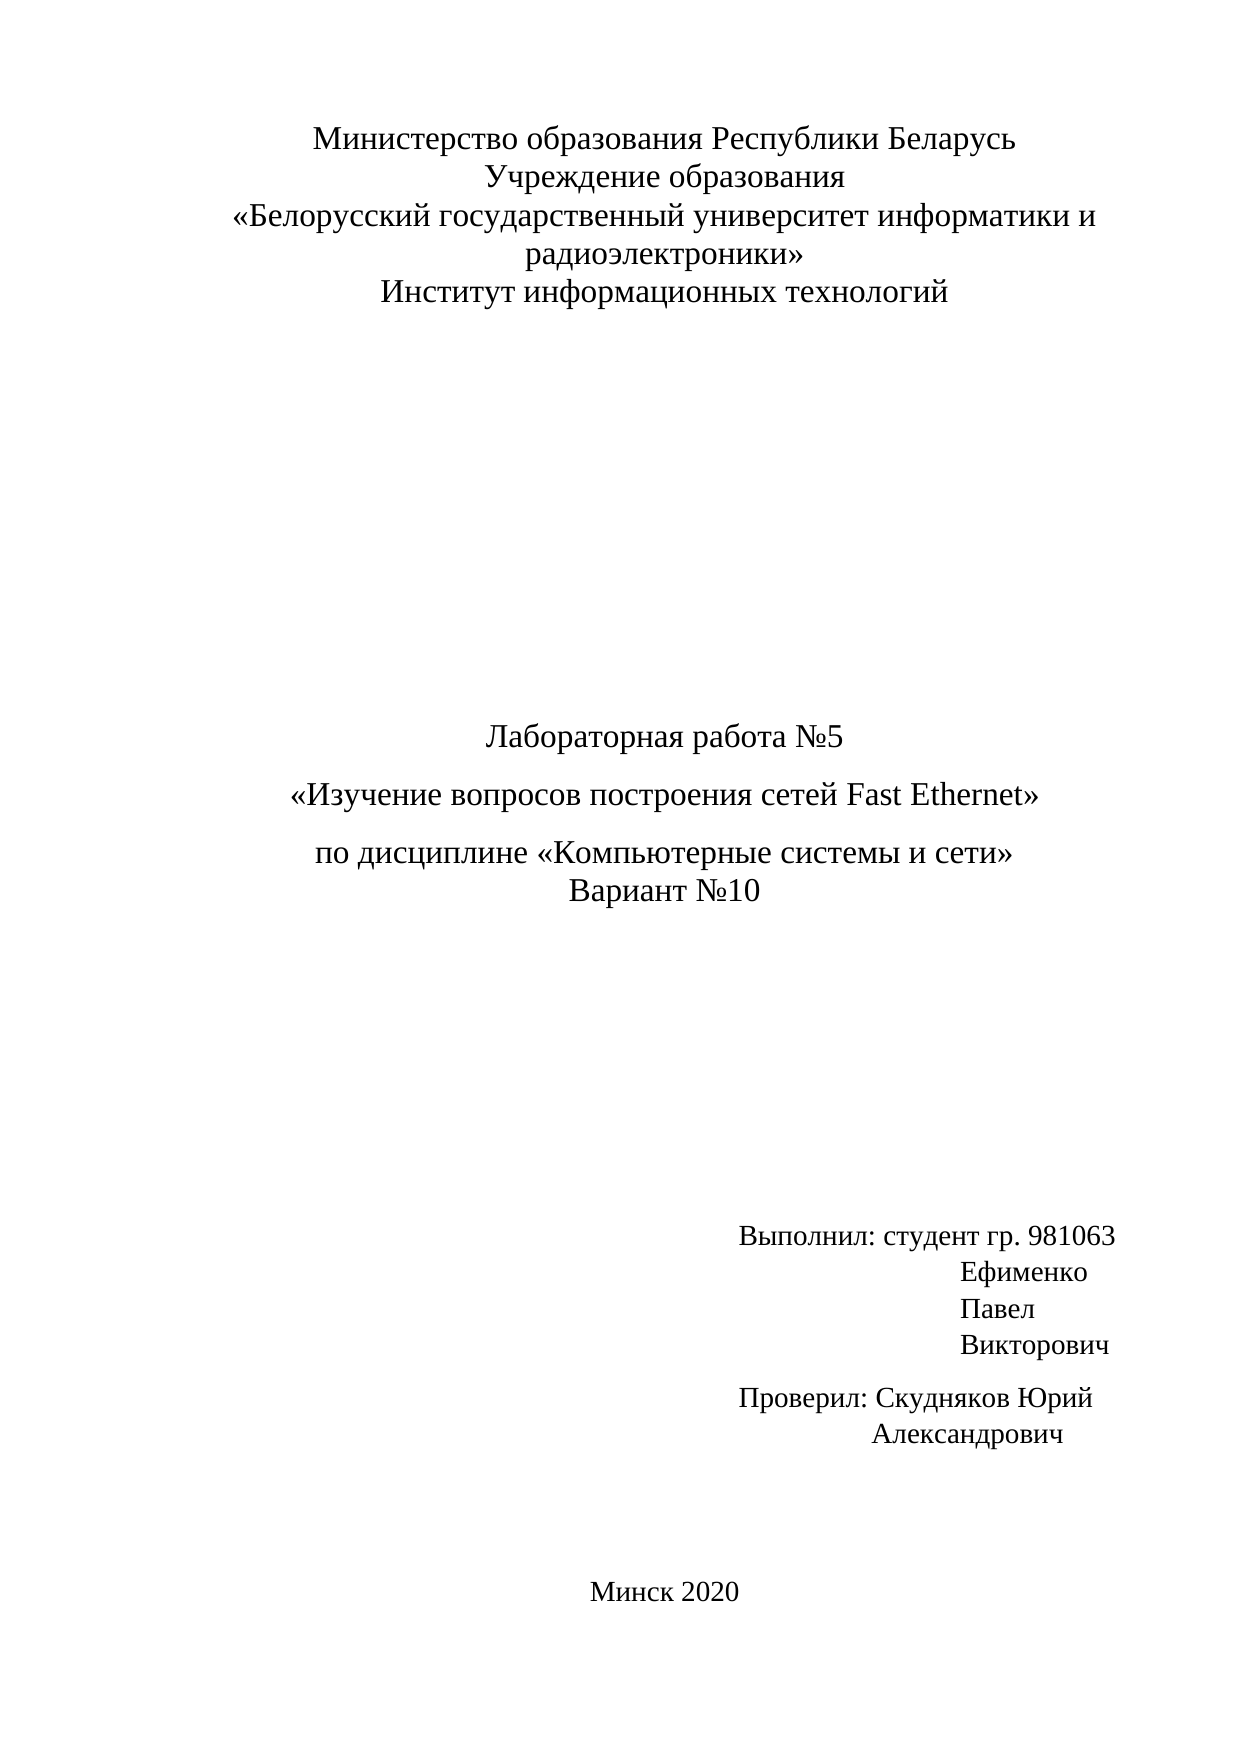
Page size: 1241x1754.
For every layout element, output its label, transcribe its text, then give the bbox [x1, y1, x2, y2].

text Институт информационных технологий [177, 271, 1152, 310]
text Вариант №10 [177, 870, 1152, 909]
text Министерство образования Республики Беларусь [177, 118, 1152, 156]
text Выполнил: студент гр. 981063 Ефименко Павел Викторович [738, 1218, 1152, 1360]
text «Изучение вопросов построения сетей Fast Ethernet» [177, 774, 1152, 812]
text Минск 2020 [177, 1574, 1152, 1608]
text Проверил: Скудняков Юрий Александрович [738, 1380, 1152, 1449]
text «Белорусский государственный университет информатики и радиоэлектроники» [177, 195, 1152, 271]
text Учреждение образования [177, 156, 1152, 195]
text Лабораторная работа №5 [177, 716, 1152, 754]
text по дисциплине «Компьютерные системы и сети» [177, 832, 1152, 870]
